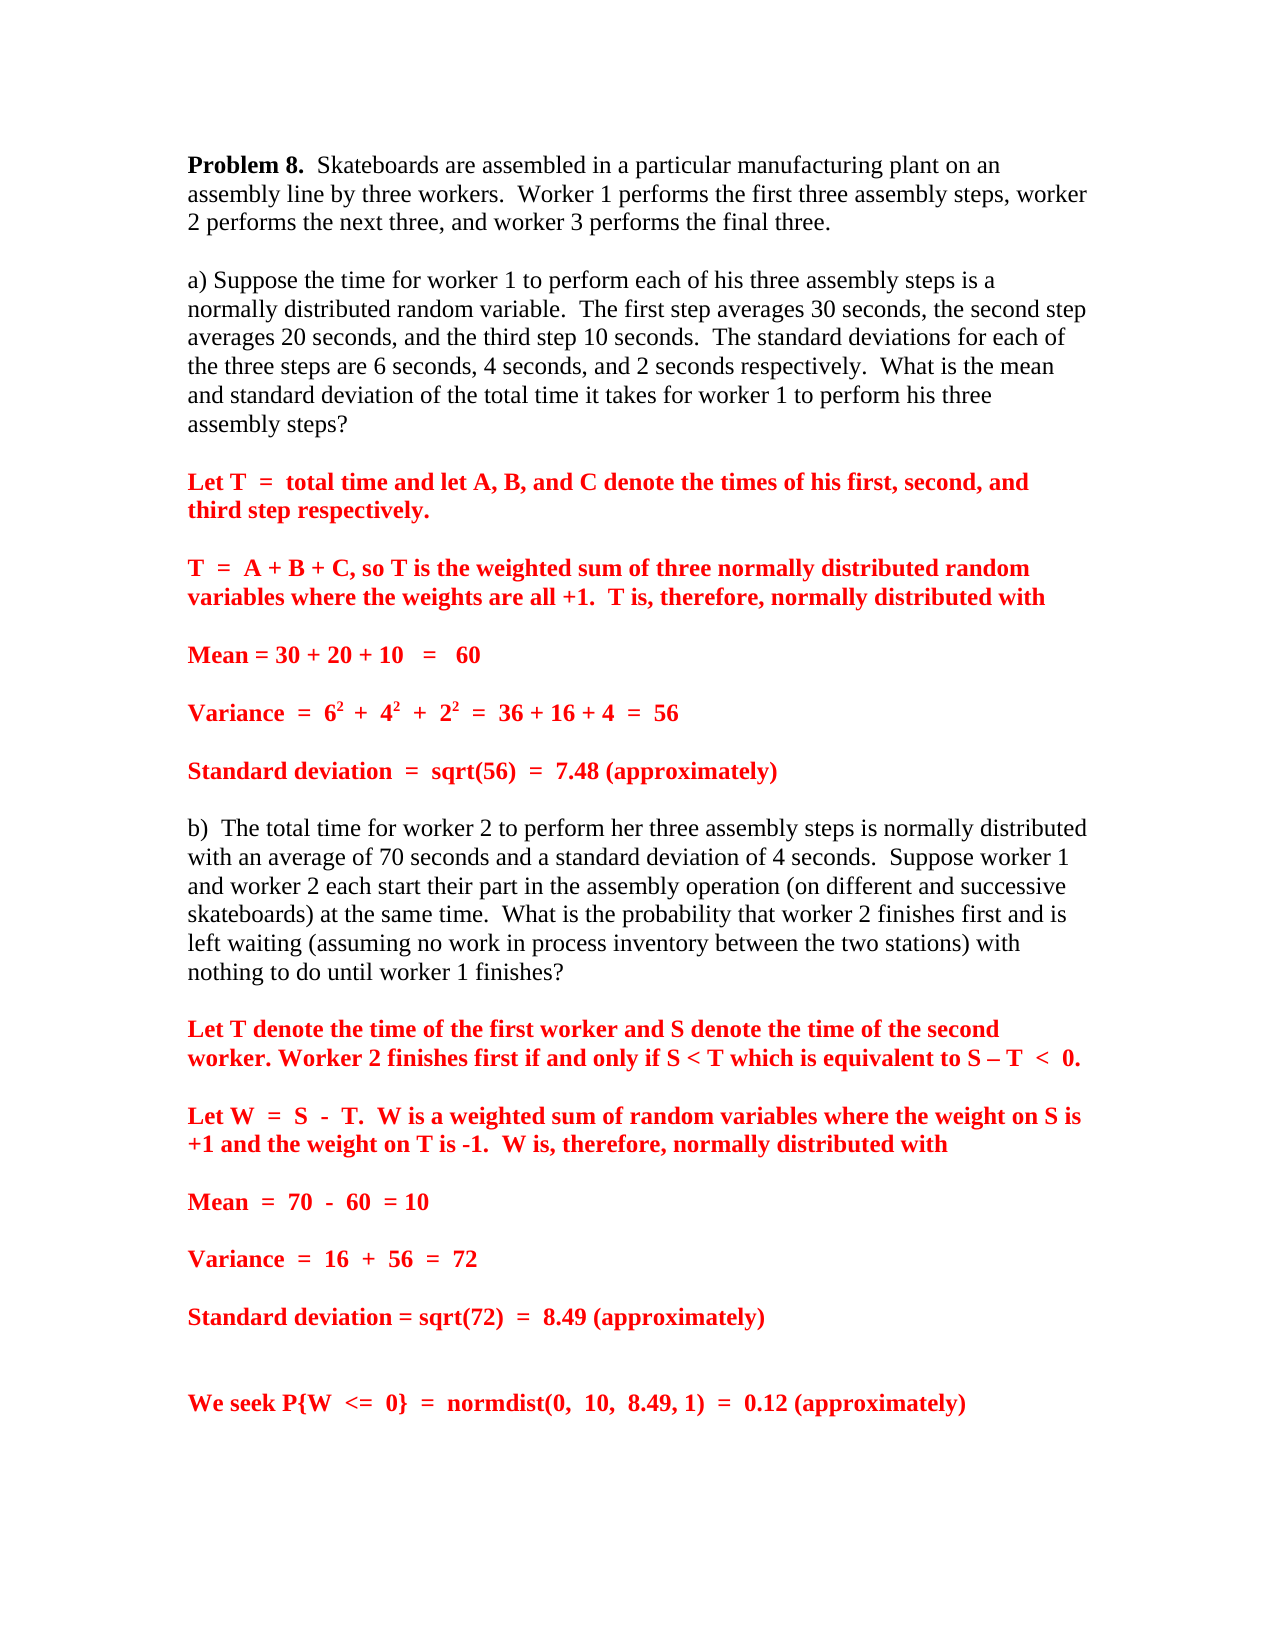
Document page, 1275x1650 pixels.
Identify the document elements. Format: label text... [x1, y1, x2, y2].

text Mean = 30 + 20 + 10 = 60 [187, 640, 1087, 669]
text Let T = total time and let A, B, and C denote the times of his first, second, and third step respectively. [187, 467, 1087, 524]
text T = A + B + C, so T is the weighted sum of three normally distributed random variables where the weights are all +1. T is, therefore, normally distributed with [187, 553, 1087, 611]
text Variance = 62 + 42 + 22 = 36 + 16 + 4 = 56 [187, 698, 1087, 727]
text We seek P{W <= 0} = normdist(0, 10, 8.49, 1) = 0.12 (approximately) [187, 1388, 1087, 1417]
text Let W = S - T. W is a weighted sum of random variables where the weight on S is +1 and the weight on T is -1. W is, therefore, normally distributed with [187, 1101, 1087, 1158]
text Let T denote the time of the first worker and S denote the time of the second worker. Worker 2 finishes first if and only if S < T which is equivalent to S – T < 0. [187, 1014, 1087, 1072]
text Standard deviation = sqrt(72) = 8.49 (approximately) [187, 1302, 1087, 1331]
text b) The total time for worker 2 to perform her three assembly steps is normally distributed with an average of 70 seconds and a standard deviation of 4 seconds. Suppose worker 1 and worker 2 each start their part in the assembly operation (on different and successive skateboards) at the same time. What is the probability that worker 2 finishes first and is left waiting (assuming no work in process inventory between the two stations) with nothing to do until worker 1 finishes? [187, 784, 1087, 986]
text Standard deviation = sqrt(56) = 7.48 (approximately) [187, 756, 1087, 784]
text Mean = 70 - 60 = 10 [187, 1187, 1087, 1216]
text Variance = 16 + 56 = 72 [187, 1244, 1087, 1273]
text Problem 8. Skateboards are assembled in a particular manufacturing plant on an assembly line by three workers. Worker 1 performs the first three assembly steps, worker 2 performs the next three, and worker 3 performs the final three. a) Suppose the time for worker 1 to perform each of his three assembly steps is a normally distributed random variable. The first step averages 30 seconds, the second step averages 20 seconds, and the third step 10 seconds. The standard deviations for each of the three steps are 6 seconds, 4 seconds, and 2 seconds respectively. What is the mean and standard deviation of the total time it takes for worker 1 to perform his three assembly steps? [187, 150, 1087, 437]
